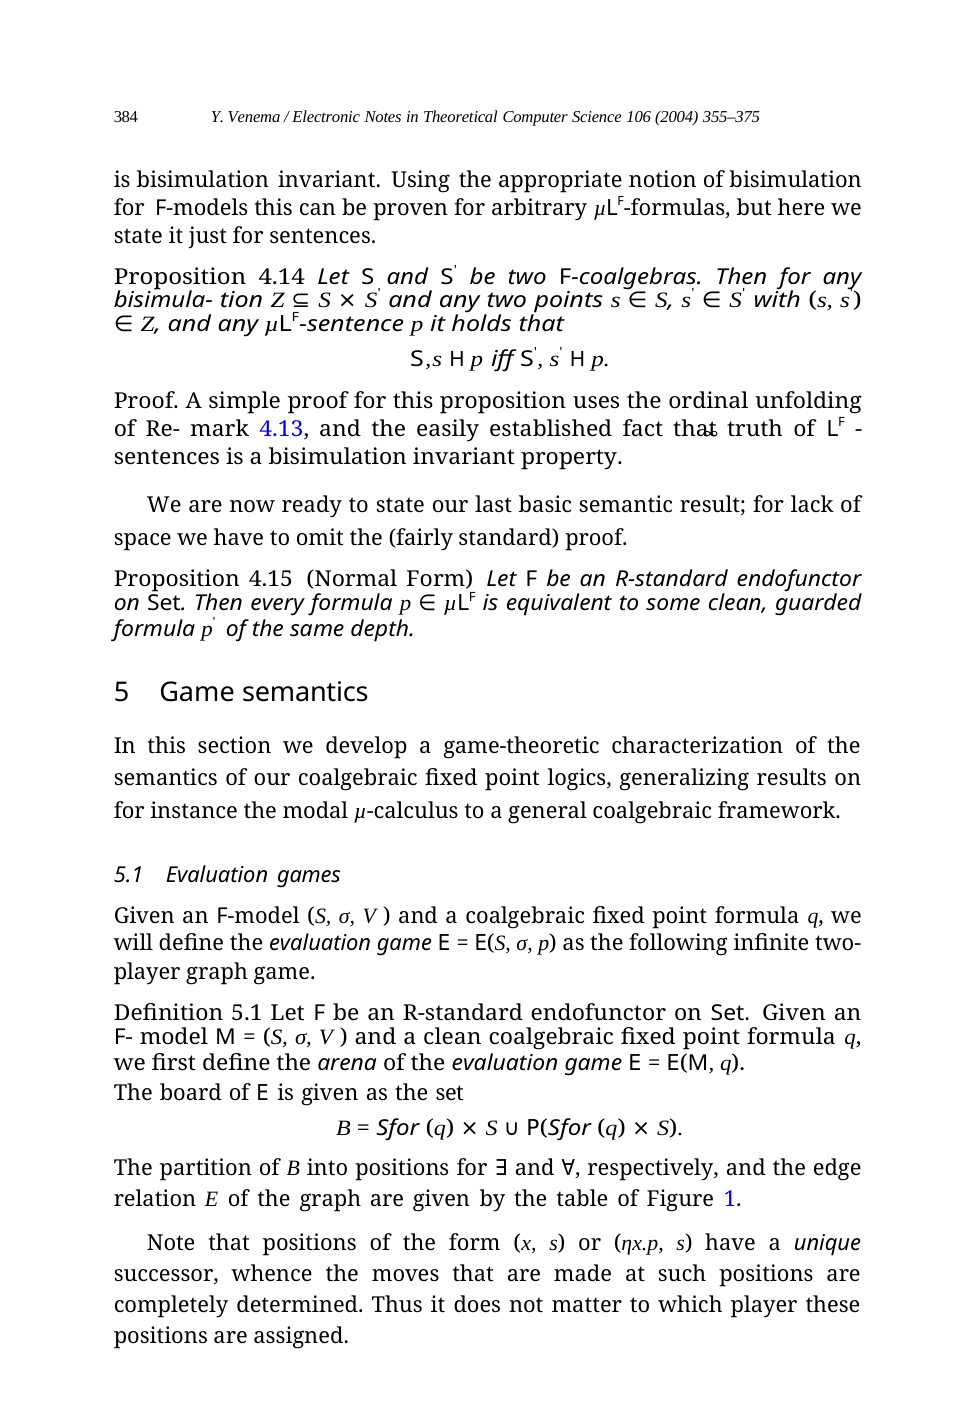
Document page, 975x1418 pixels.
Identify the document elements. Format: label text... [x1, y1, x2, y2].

text Proposition 4.14 Let S and S' be two F-coalgebras. Then for any bisimula- tion Z ⊆ S × S' and any two points s ∈ S, s' ∈ S' with (s, s') ∈ Z, and any µLF-sentence p it holds that [113, 265, 862, 337]
text is bisimulation invariant. Using the appropriate notion of bisimulation for F-models this can be proven for arbitrary µLF-formulas, but here we state it just for sentences. [113, 165, 862, 250]
text B = Sfor (q) × S ∪ P(Sfor (q) × S). [117, 1112, 902, 1141]
text Given an F-model (S, σ, V ) and a coalgebraic fixed point formula q, we will define the evaluation game E = E(S, σ, p) as the following infinite two-player graph game. [113, 901, 862, 986]
text Proposition 4.15 (Normal Form) Let F be an R-standard endofunctor on Set. Then every formula p ∈ µLF is equivalent to some clean, guarded formula p' of the same depth. [113, 566, 862, 643]
text We are now ready to state our last basic semantic result; for lack of space we have to omit the (fairly standard) proof. [113, 489, 861, 552]
text The board of E is given as the set [113, 1077, 902, 1106]
subtitle Game semantics [113, 672, 902, 709]
text Note that positions of the form (x, s) or (ηx.p, s) have a unique successor, whence the moves that are made at such positions are completely determined. Thus it does not matter to which player these positions are assigned. [113, 1226, 861, 1350]
text Definition 5.1 Let F be an R-standard endofunctor on Set. Given an F- model M = (S, σ, V ) and a clean coalgebraic fixed point formula q, we first define the arena of the evaluation game E = E(M, q). [113, 1000, 862, 1076]
text Proof. A simple proof for this proposition uses the ordinal unfolding of Re- mark 4.13, and the easily established fact that truth of LF -sentences is a bisimulation invariant property. [113, 386, 862, 471]
text S,s H p iff S', s' H p. [118, 343, 902, 372]
text The partition of B into positions for ∃ and ∀, respectively, and the edge relation E of the graph are given by the table of Figure 1. [113, 1152, 862, 1213]
list Evaluation games [113, 859, 902, 889]
text In this section we develop a game-theoretic characterization of the semantics of our coalgebraic fixed point logics, generalizing results on for instance the modal µ-calculus to a general coalgebraic framework. [113, 729, 862, 825]
